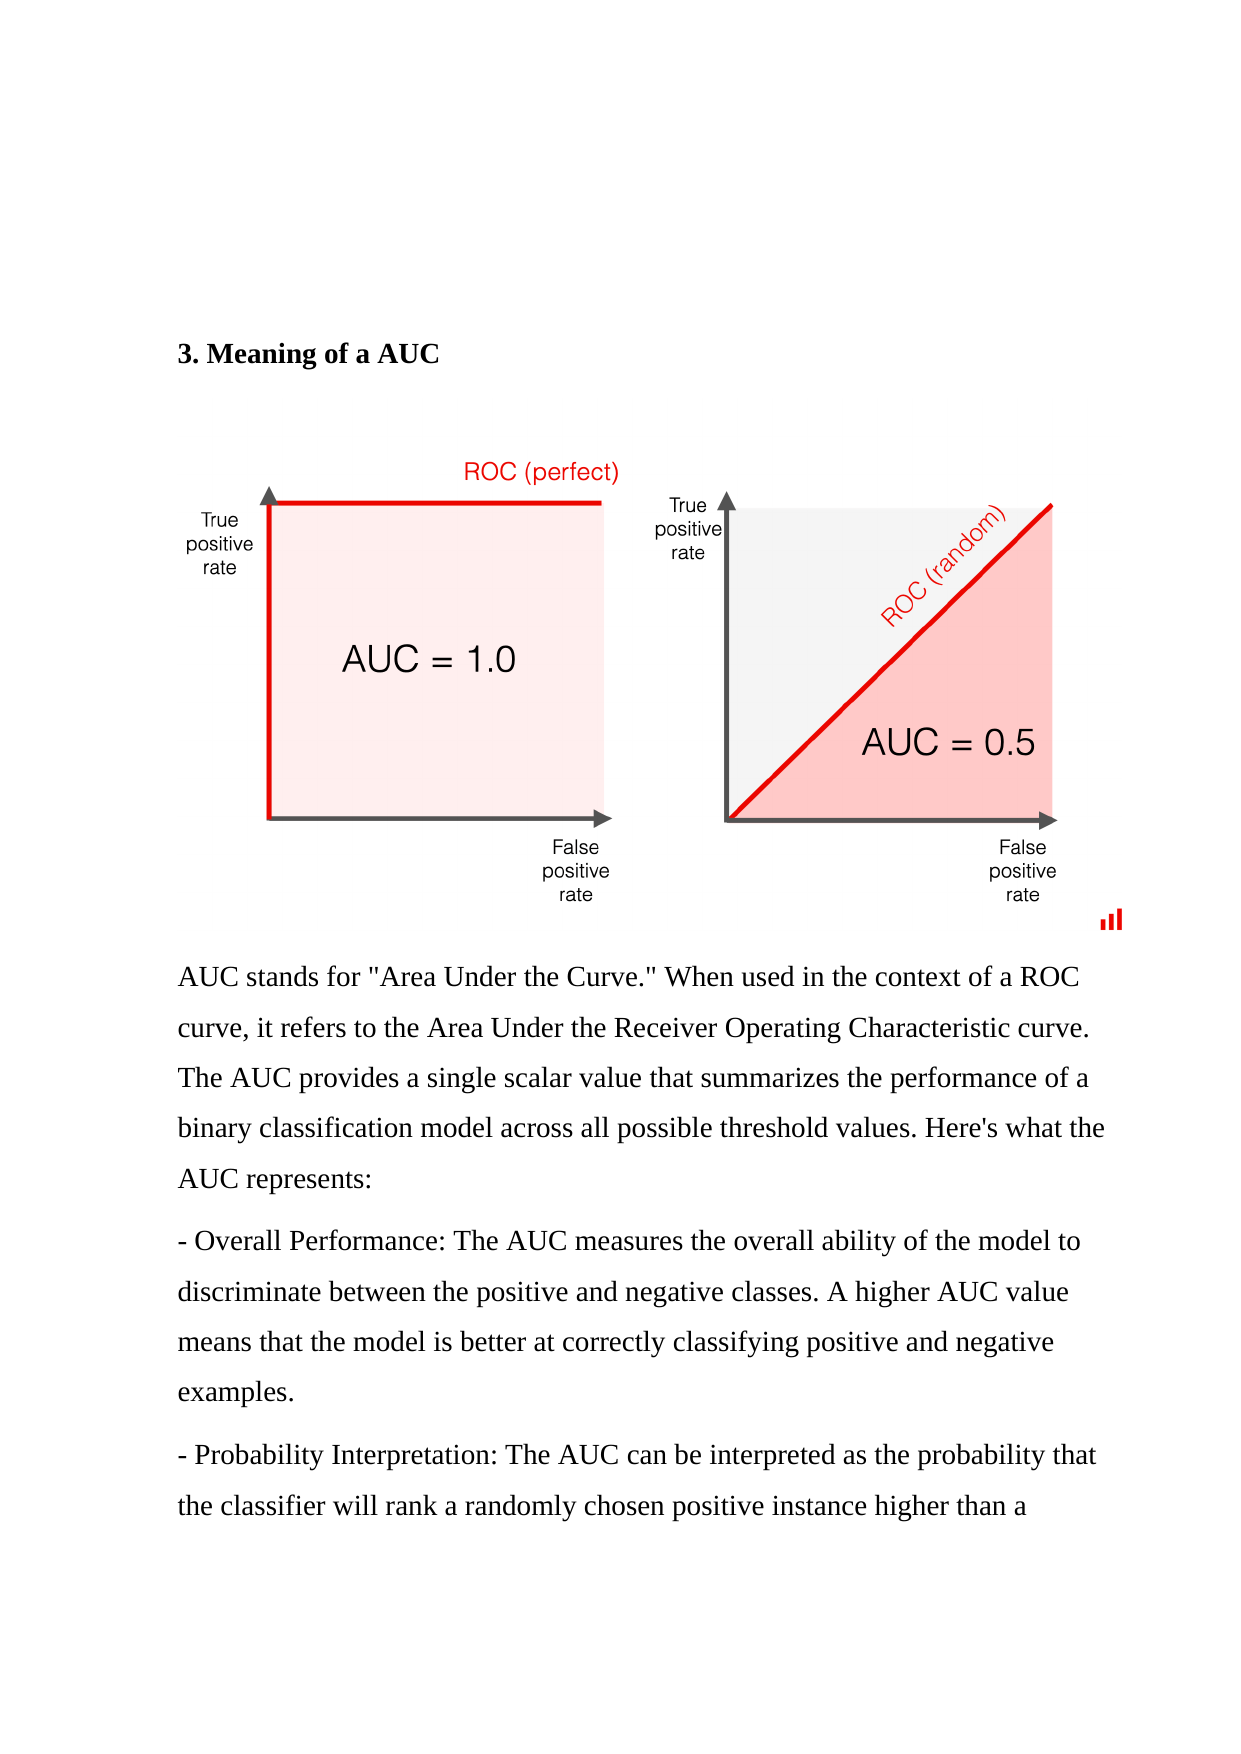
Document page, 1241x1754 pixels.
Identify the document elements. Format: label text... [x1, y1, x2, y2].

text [177, 1437, 1122, 1521]
text - Overall Performance: The AUC measures the overall ability of the model to discriminate between the positive and negative classes. A higher AUC value means that the model is better at correctly classifying positive and negative examples. [177, 1223, 1122, 1408]
text 3. Meaning of a AUC [177, 336, 1122, 370]
text AUC stands for "Area Under the Curve." When used in the context of a ROC curve, it refers to the Area Under the Receiver Operating Characteristic curve. The AUC provides a single scalar value that summarizes the performance of a binary classification model across all possible threshold values. Here's what the AUC represents: [177, 959, 1122, 1194]
picture [177, 398, 1123, 931]
